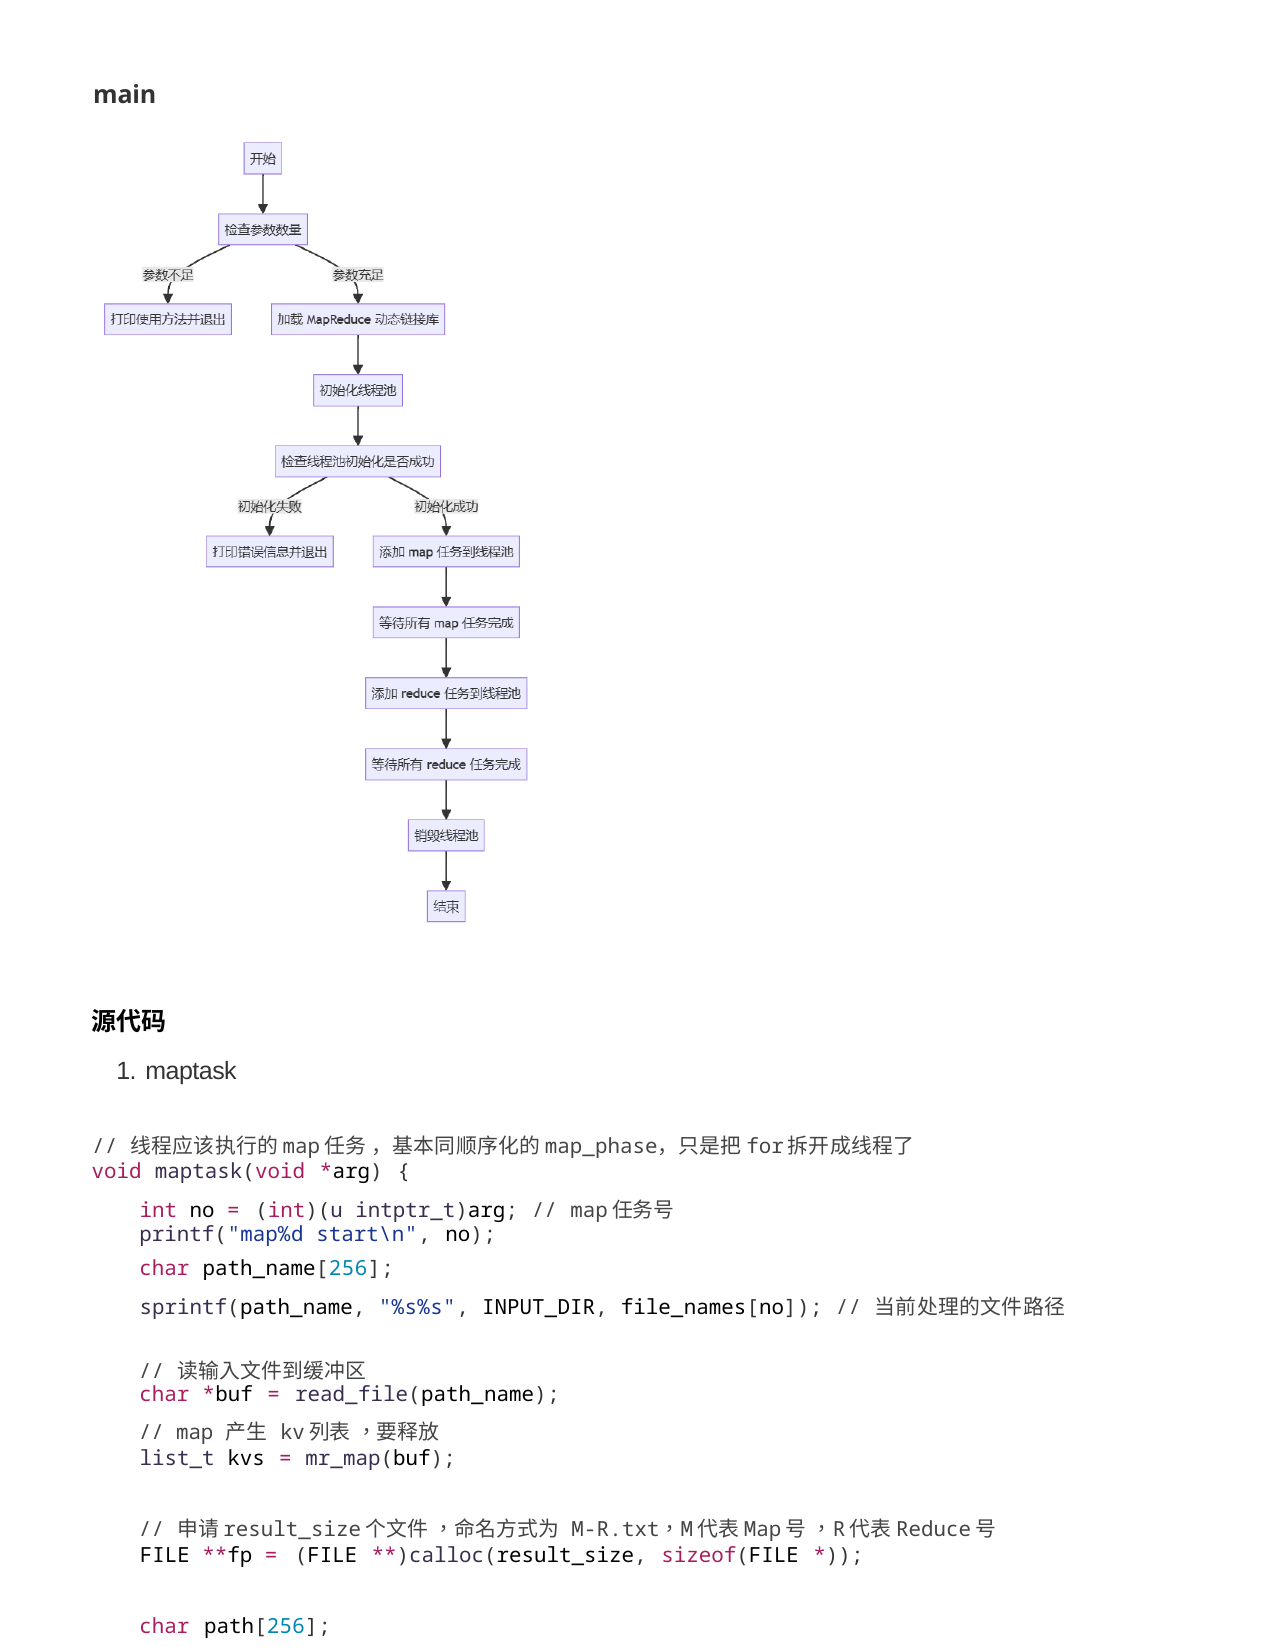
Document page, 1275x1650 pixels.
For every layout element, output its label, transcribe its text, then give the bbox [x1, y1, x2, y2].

text // 线程应该执行的map任务 ，基本同顺序化的map_phase，只是把for拆开成线程了 [92, 1131, 1084, 1159]
text 源代码 [91, 1009, 1084, 1035]
text sprintf(path_name, "%s%s", INPUT_DIR, file_names[no]); // 当前处理的文件路径 [139, 1293, 1084, 1319]
text list_t kvs = mr_map(buf); [139, 1447, 1084, 1475]
text char path_name[256]; [139, 1257, 1084, 1285]
text char *buf = read_file(path_name); [139, 1384, 1084, 1412]
text main [93, 77, 947, 111]
picture [92, 133, 534, 927]
text 1. maptask [116, 1057, 1084, 1091]
text // 读输入文件到缓冲区 [139, 1356, 1084, 1384]
text char path[256]; [139, 1615, 1084, 1643]
text printf("map%d start\n", no); [139, 1223, 1084, 1251]
text // 申请result_size个文件 ，命名方式为 M-R.txt，M代表Map号 ，R代表Reduce号 [139, 1516, 1084, 1542]
text int no = (int)(u intptr_t)arg; // map任务号 [139, 1196, 1084, 1223]
text // map 产生 kv列表 ，要释放 [139, 1418, 1084, 1444]
text FILE **fp = (FILE **)calloc(result_size, sizeof(FILE *)); [139, 1544, 1084, 1572]
text void maptask(void *arg) { [91, 1160, 1084, 1188]
